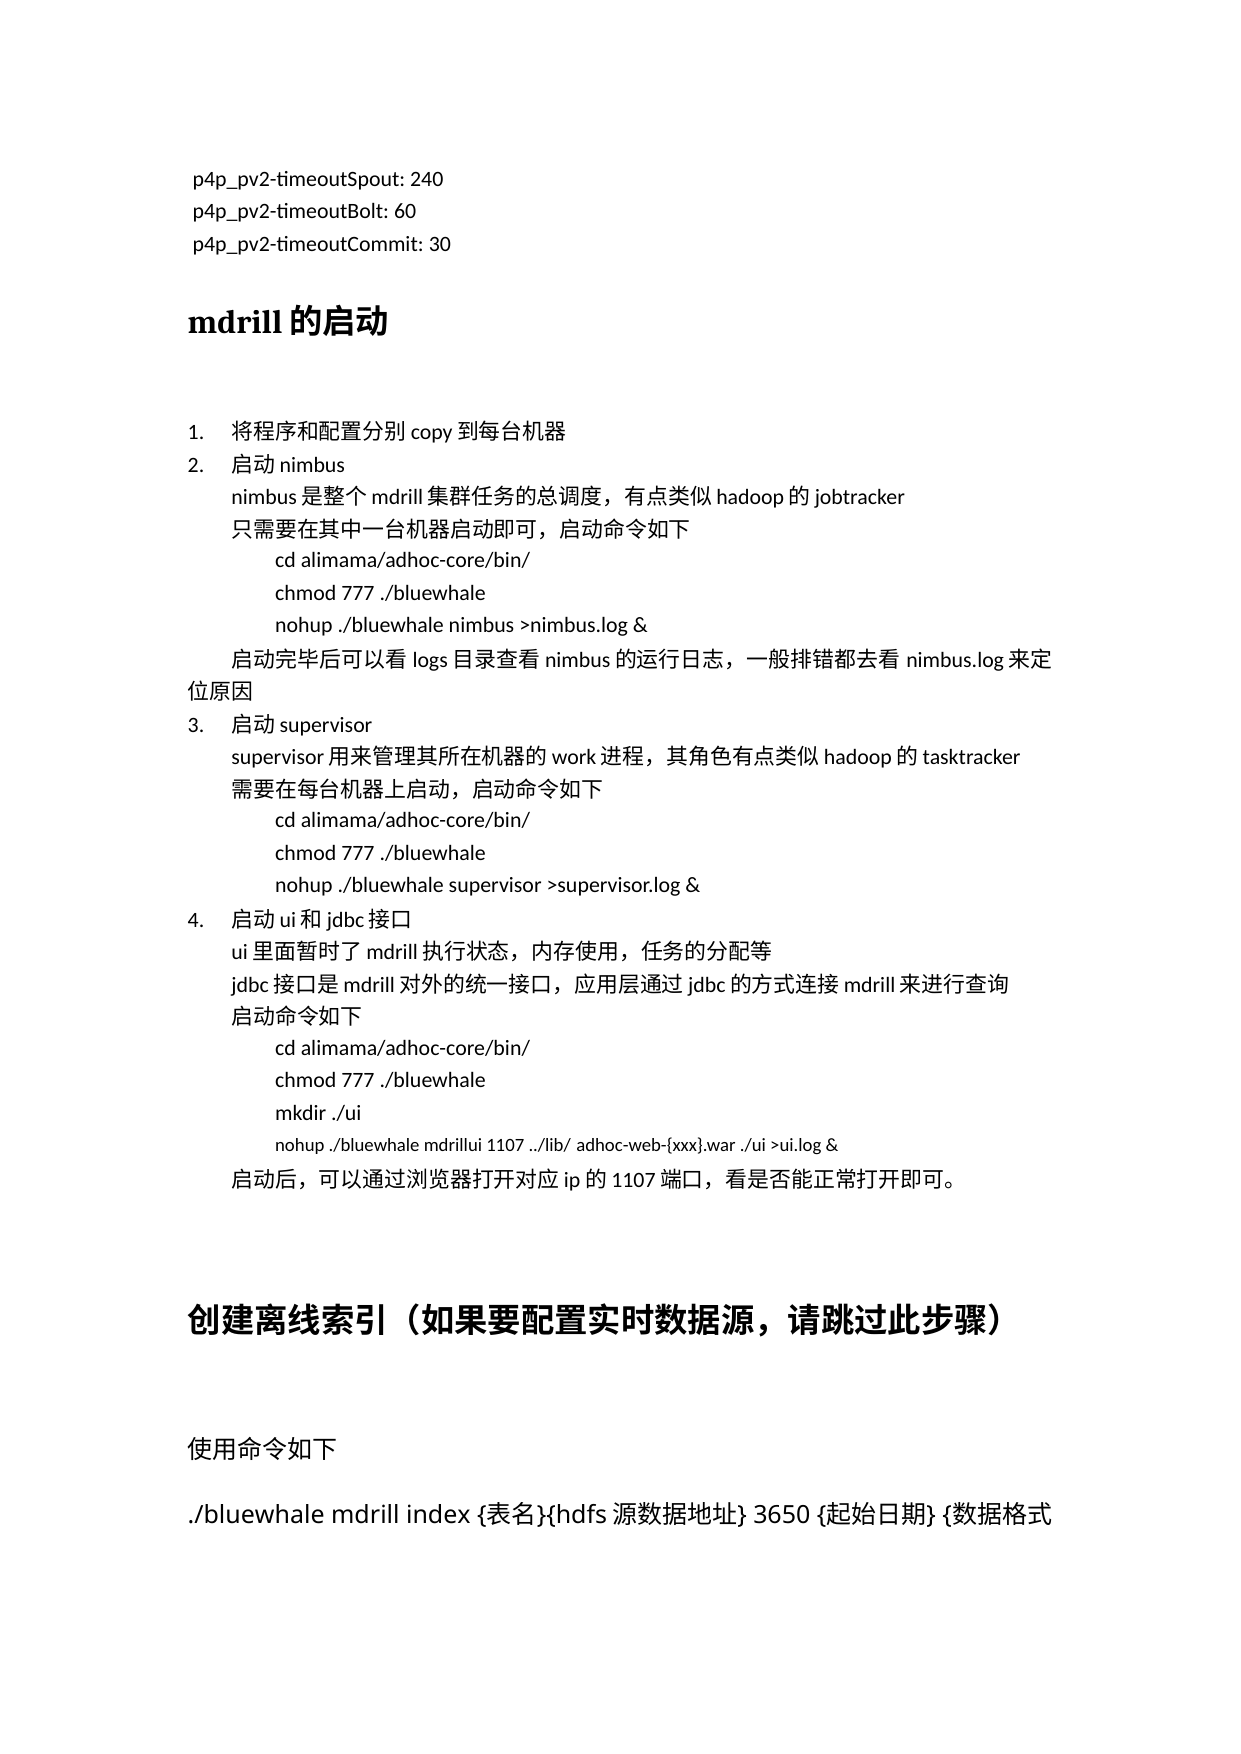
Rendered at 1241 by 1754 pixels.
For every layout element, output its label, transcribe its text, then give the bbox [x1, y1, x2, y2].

text cd alimama/adhoc-core/bin/ [253, 1031, 1053, 1064]
text p4p_pv2-timeoutSpout: 240 [187, 162, 1053, 194]
text 启动完毕后可以看logs目录查看nimbus的运行日志，一般排错都去看nimbus.log来定位原因 [187, 641, 1053, 706]
list mkdir ./ui [231, 1096, 1053, 1129]
list ui里面暂时了mdrill执行状态，内存使用，任务的分配等 [231, 934, 1053, 966]
text 使用命令如下 ./bluewhale mdrill index {表名}{hdfs源数据地址} 3650 {起始日期} {数据格式seq|txt，不写默认seq} {分隔符,不写默认\001} {分区下的文件匹配规则默认匹配*0* } [187, 1415, 1053, 1545]
list 将程序和配置分别copy到每台机器 [187, 414, 1053, 446]
text p4p_pv2-timeoutCommit: 30 [187, 227, 1053, 259]
list nohup ./bluewhale mdrillui 1107 ../lib/ adhoc-web-{xxx}.war ./ui >ui.log & [231, 1129, 1053, 1161]
list 启动supervisor [187, 706, 1053, 739]
list 需要在每台机器上启动，启动命令如下 [231, 771, 1053, 804]
list 只需要在其中一台机器启动即可，启动命令如下 [231, 511, 1053, 544]
subtitle 创建离线索引（如果要配置实时数据源，请跳过此步骤） [187, 1286, 1053, 1351]
text chmod 777 ./bluewhale [231, 576, 1053, 609]
text nohup ./bluewhale nimbus >nimbus.log & [231, 609, 1053, 641]
text chmod 777 ./bluewhale [231, 836, 1053, 869]
list nimbus是整个mdrill集群任务的总调度，有点类似hadoop的jobtracker [231, 479, 1053, 511]
list 启动ui和jdbc接口 [187, 901, 1053, 934]
list 启动命令如下 [231, 999, 1053, 1031]
list jdbc接口是mdrill对外的统一接口，应用层通过jdbc的方式连接mdrill来进行查询 [231, 966, 1053, 999]
list nohup ./bluewhale supervisor >supervisor.log & [231, 869, 1053, 901]
subtitle mdrill的启动 [187, 287, 1053, 352]
text p4p_pv2-timeoutBolt: 60 [187, 194, 1053, 227]
list 启动nimbus [187, 446, 1053, 479]
text cd alimama/adhoc-core/bin/ [253, 804, 1053, 836]
list supervisor用来管理其所在机器的work进程，其角色有点类似hadoop的tasktracker [231, 739, 1053, 771]
text 启动后，可以通过浏览器打开对应ip的1107端口，看是否能正常打开即可。 [187, 1161, 1053, 1194]
text chmod 777 ./bluewhale [231, 1064, 1053, 1096]
text cd alimama/adhoc-core/bin/ [253, 544, 1053, 576]
